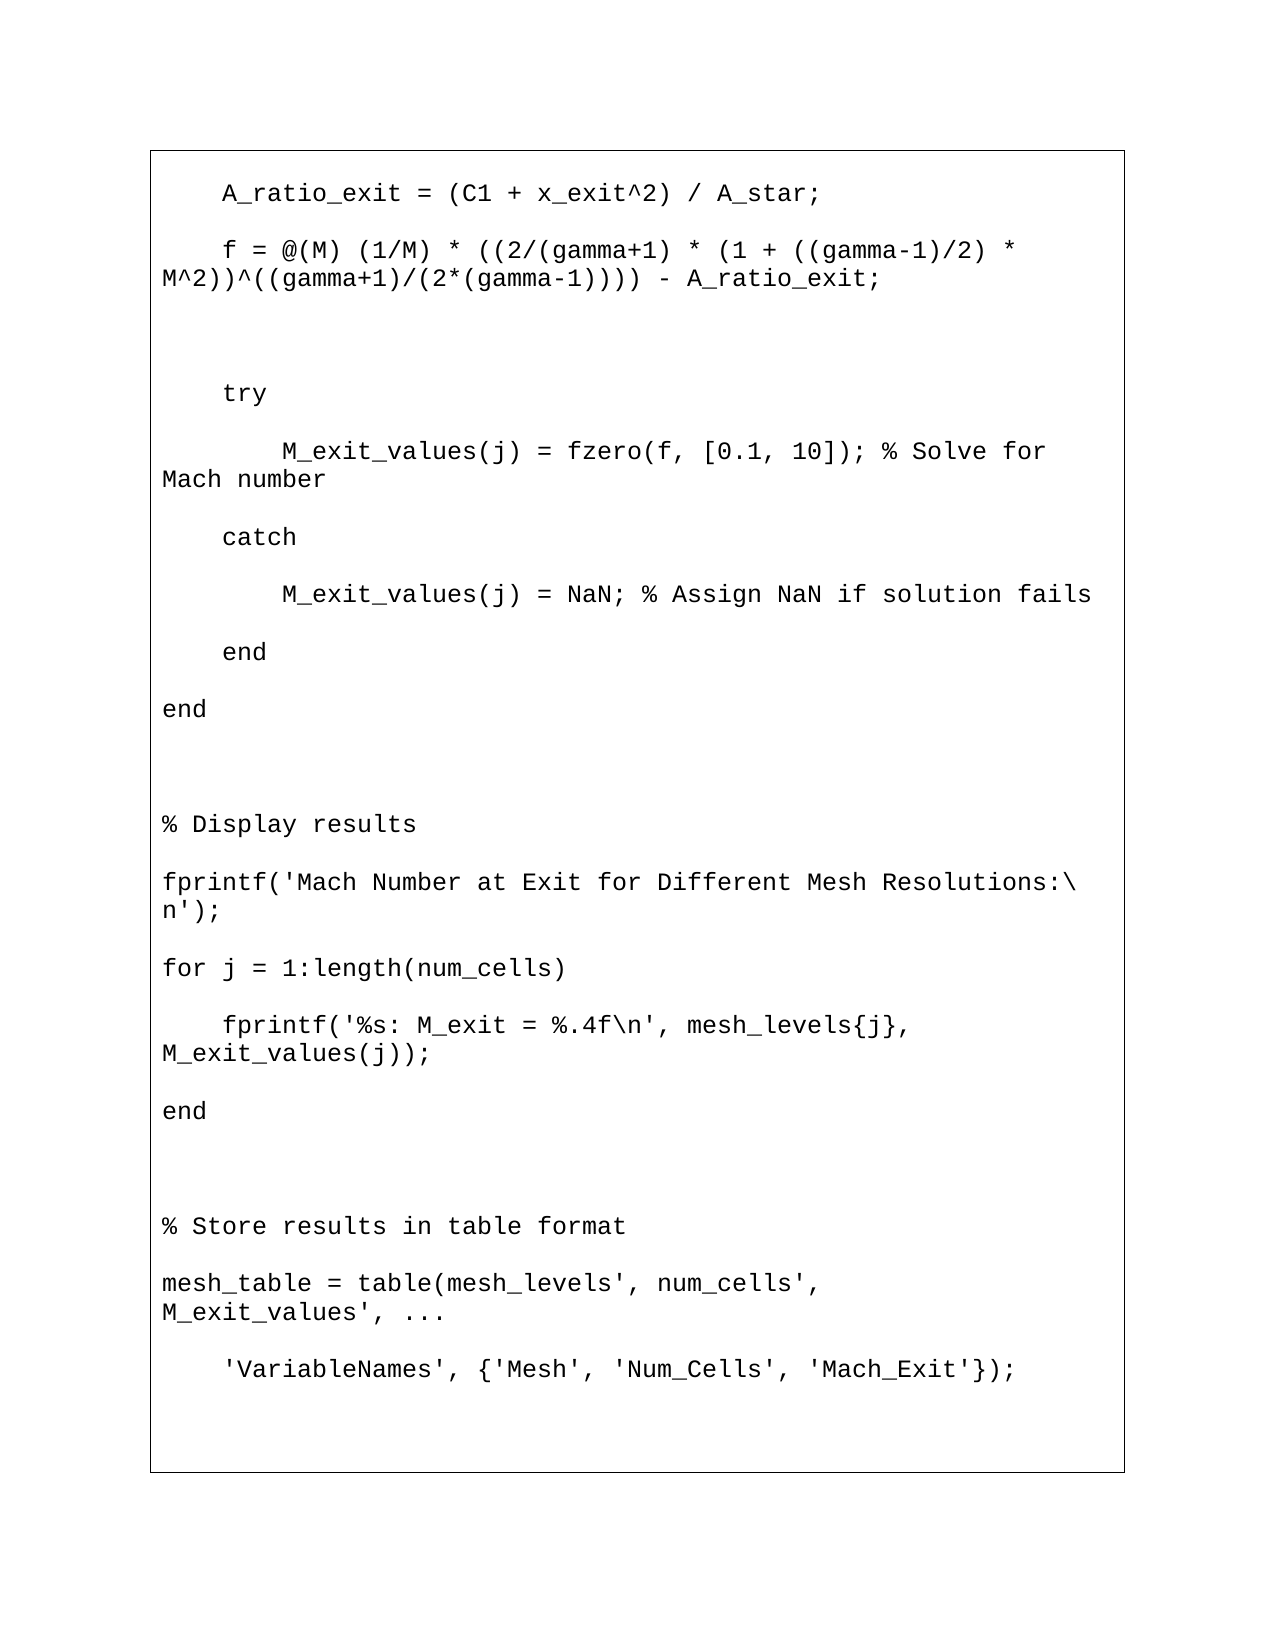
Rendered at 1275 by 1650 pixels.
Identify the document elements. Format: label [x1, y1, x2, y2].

table_header [151, 151, 1124, 1472]
